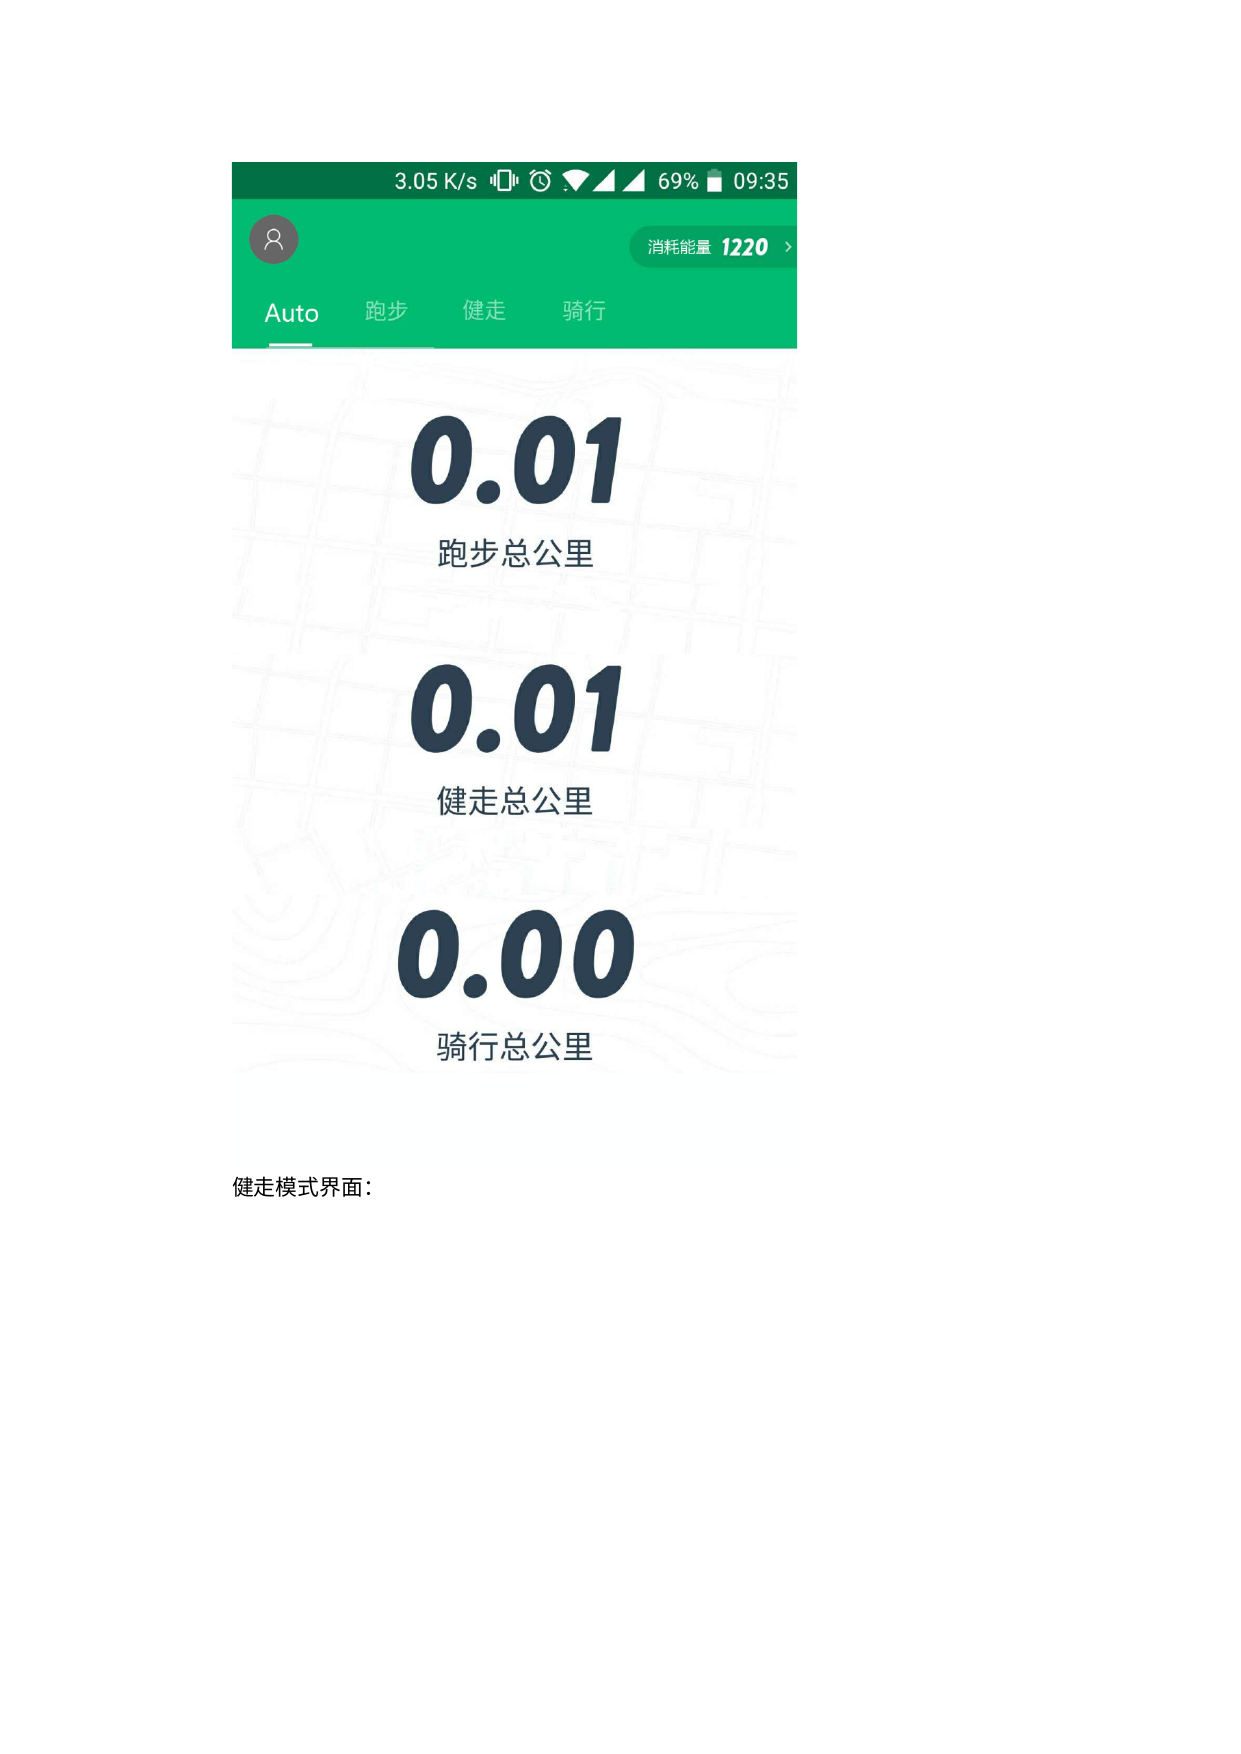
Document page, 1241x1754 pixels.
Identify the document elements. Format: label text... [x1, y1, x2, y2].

text 健走模式界面： [187, 1169, 1053, 1202]
picture [231, 162, 798, 1168]
